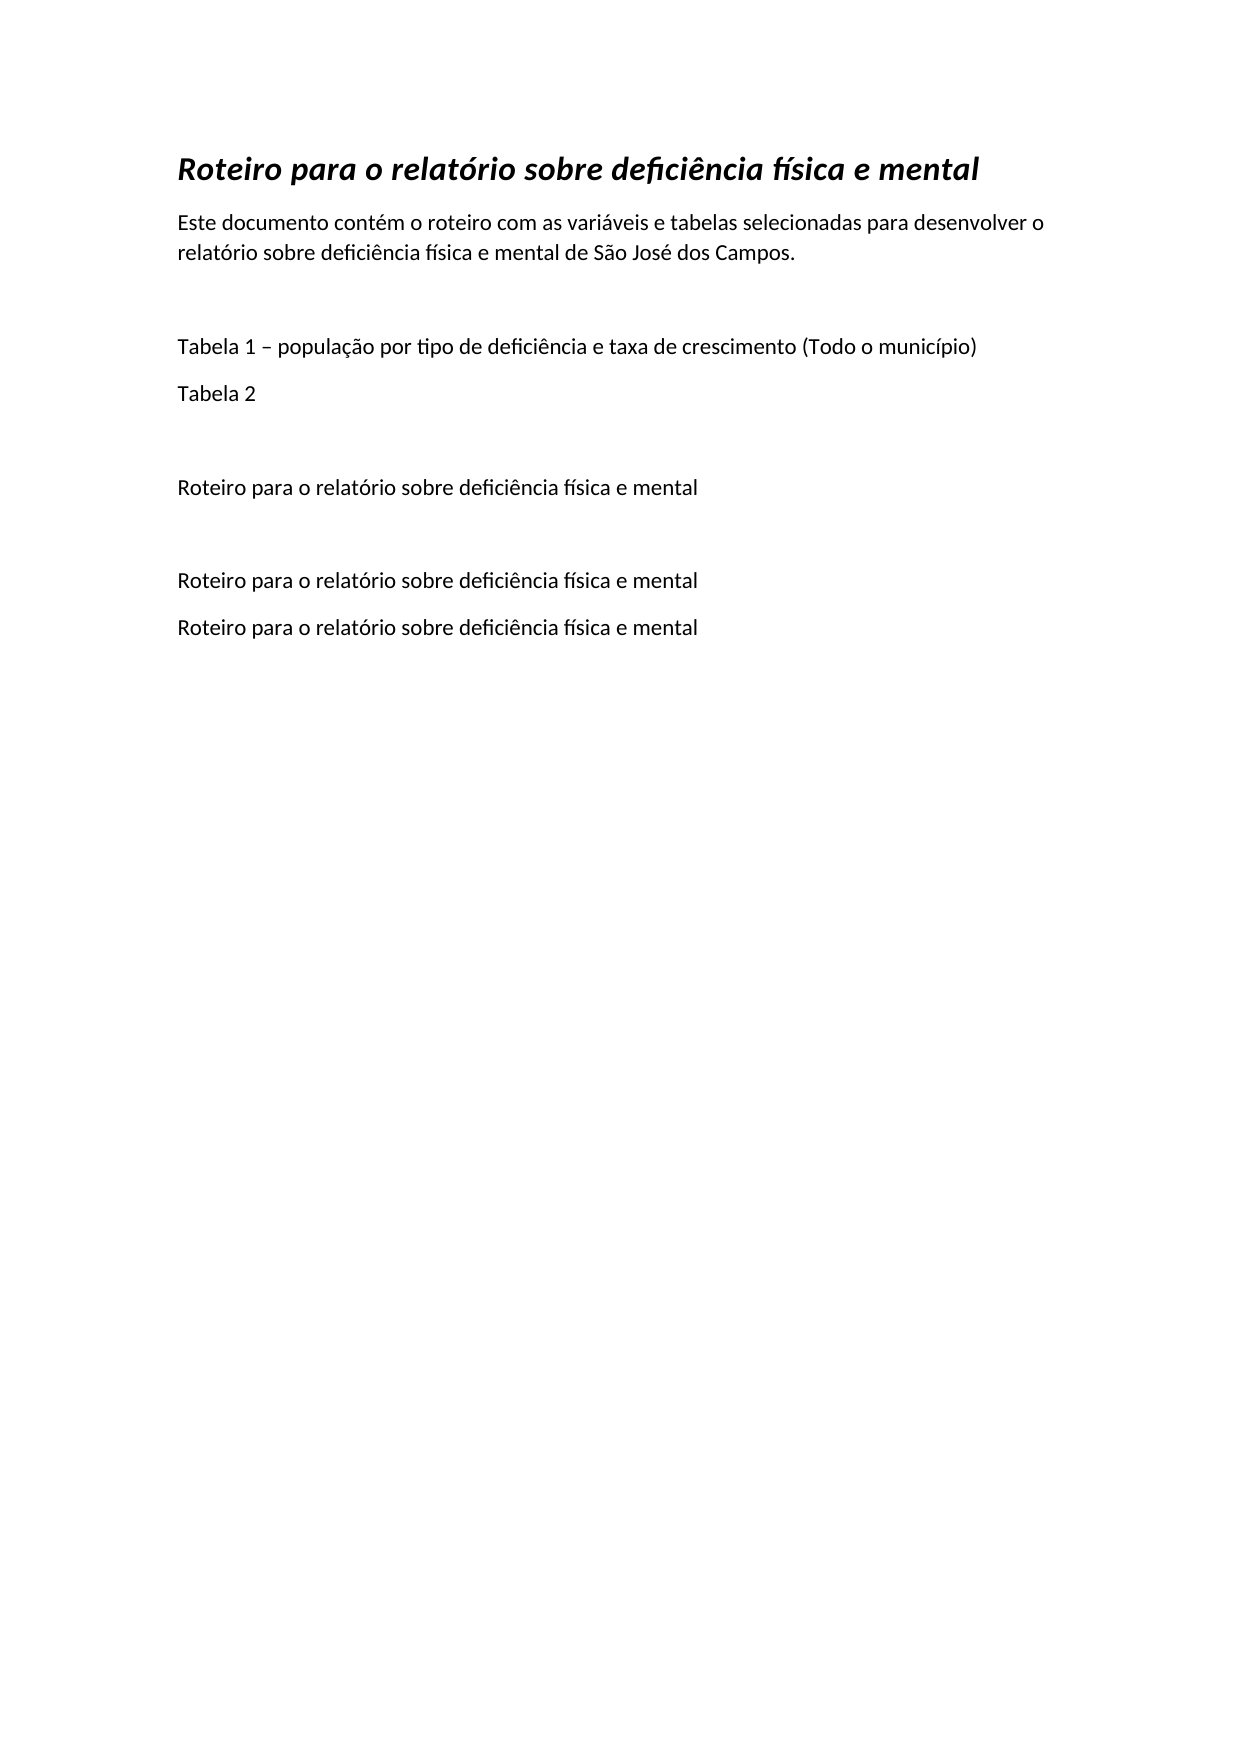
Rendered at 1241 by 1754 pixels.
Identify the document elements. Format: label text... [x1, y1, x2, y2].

text Tabela 1 – população por tipo de deficiência e taxa de crescimento (Todo o município) [177, 332, 1063, 360]
text Roteiro para o relatório sobre deficiência física e mental [177, 473, 1063, 501]
text Roteiro para o relatório sobre deficiência física e mental [177, 613, 1063, 641]
text Este documento contém o roteiro com as variáveis e tabelas selecionadas para desenvolver o relatório sobre deficiência física e mental de São José dos Campos. [177, 208, 1063, 266]
text Roteiro para o relatório sobre deficiência física e mental [177, 148, 1063, 188]
text Tabela 2 [177, 379, 1063, 407]
text Roteiro para o relatório sobre deficiência física e mental [177, 567, 1063, 594]
